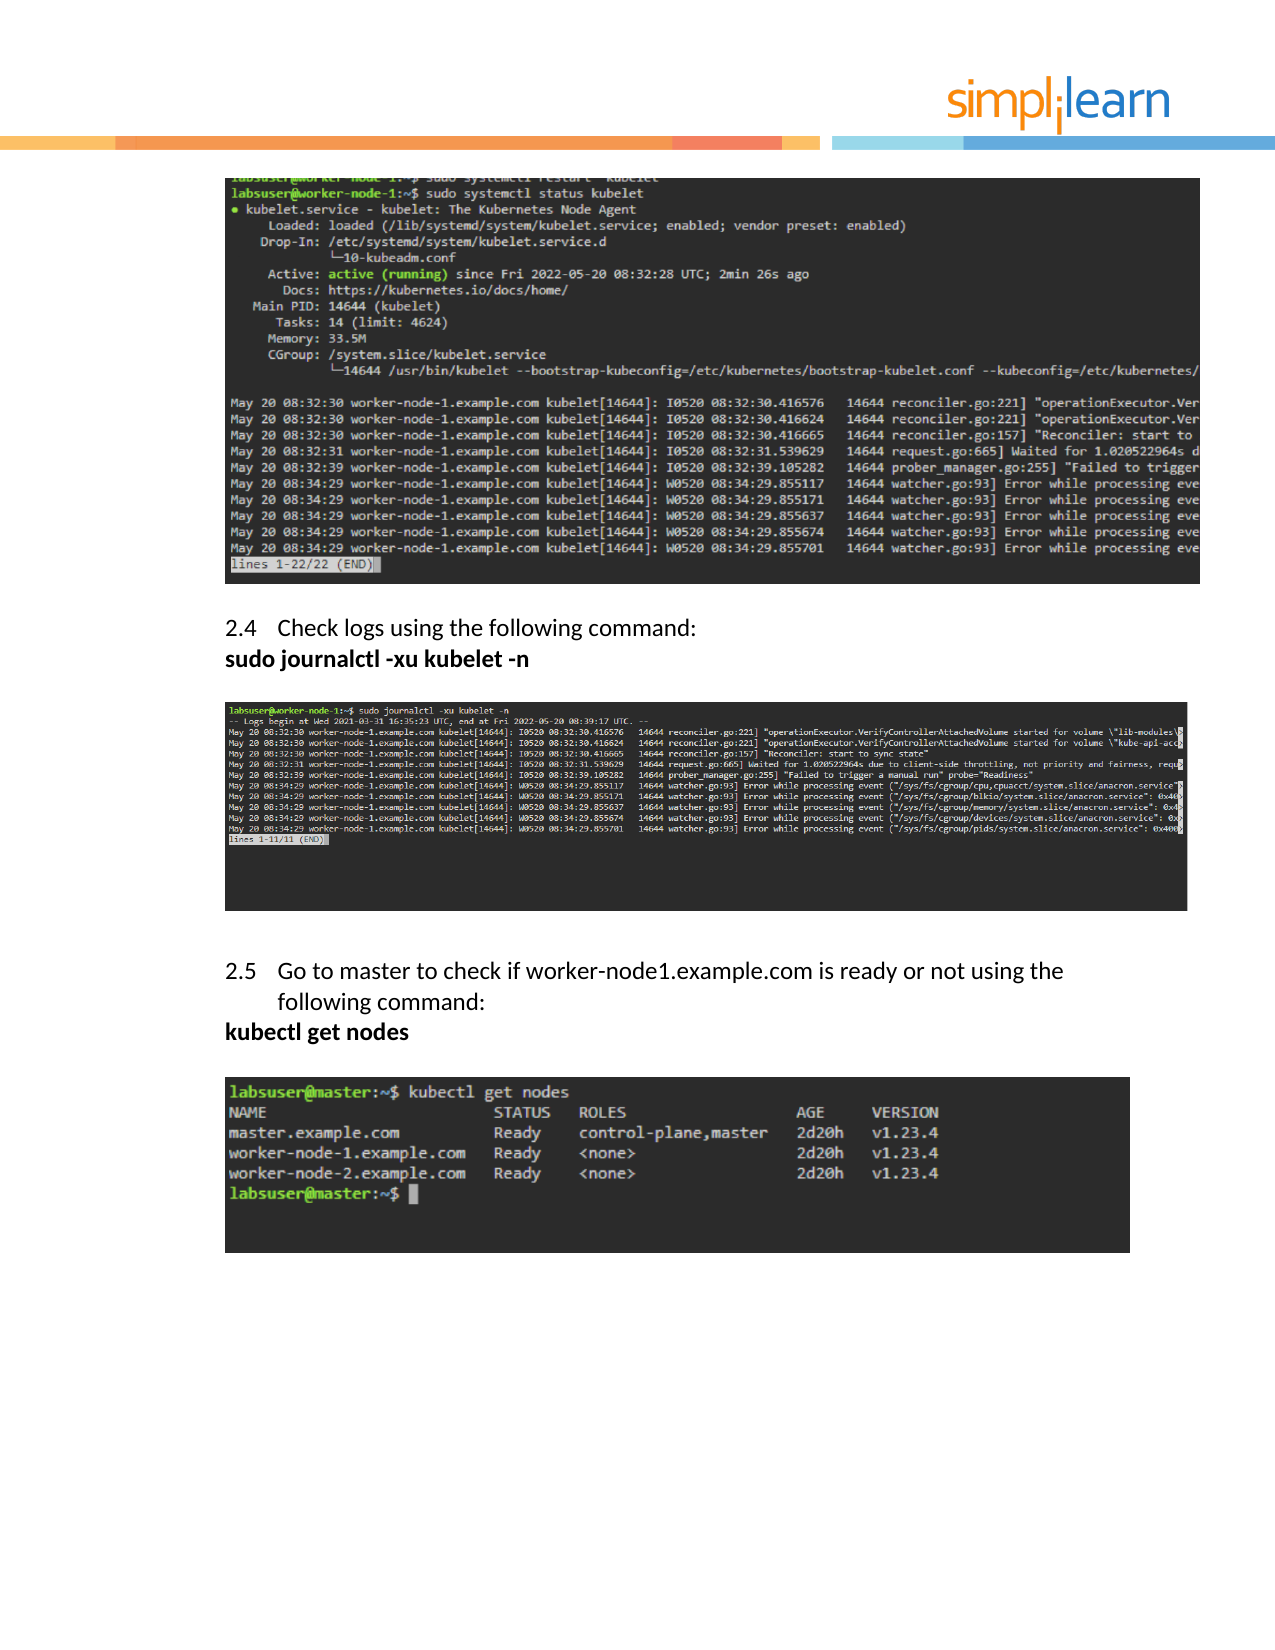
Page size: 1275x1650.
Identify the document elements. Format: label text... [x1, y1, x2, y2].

list Check logs using the following command: [225, 613, 1125, 643]
list Go to master to check if worker-node1.example.com is ready or not using the following command: [225, 956, 1125, 1017]
picture [225, 178, 1200, 584]
picture [225, 702, 1188, 911]
text kubectl get nodes [150, 1017, 1125, 1047]
picture [225, 1077, 1130, 1253]
picture [0, 76, 1275, 150]
text sudo journalctl -xu kubelet -n [150, 643, 1125, 674]
